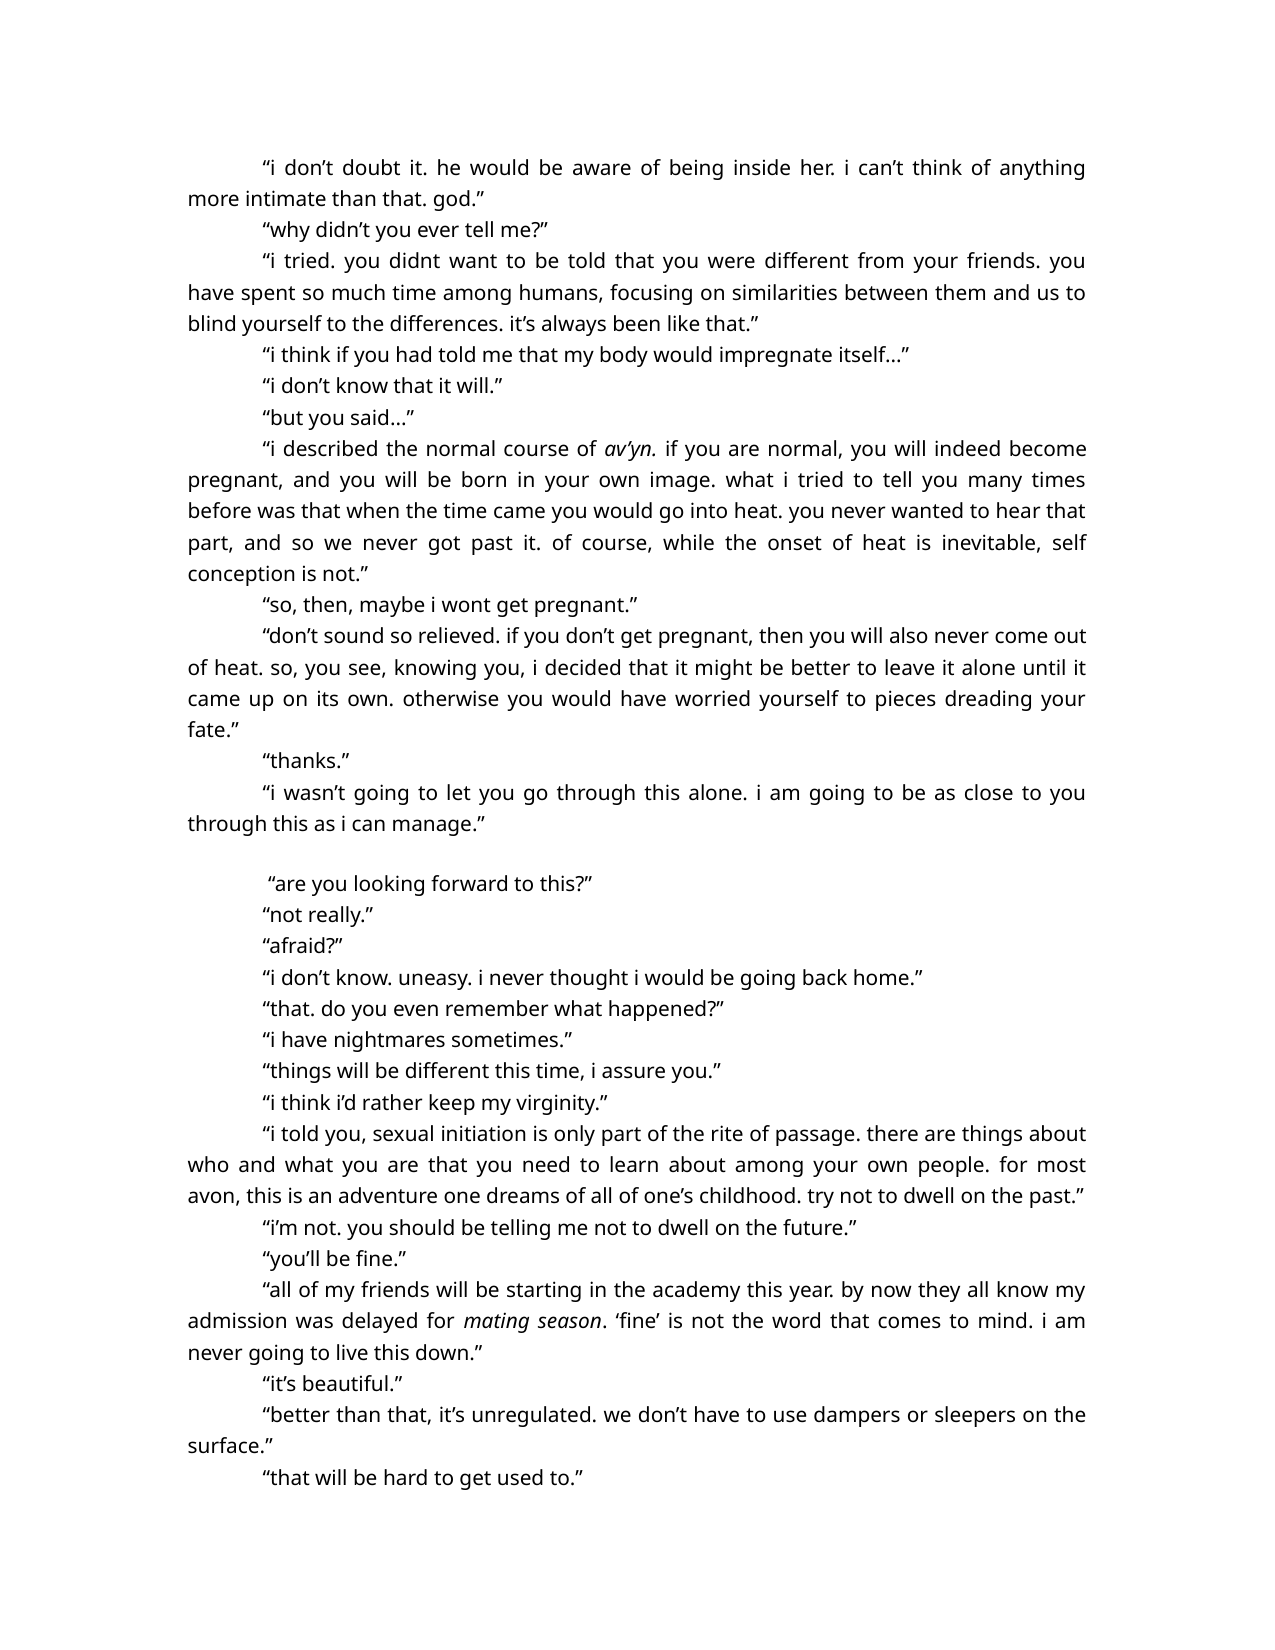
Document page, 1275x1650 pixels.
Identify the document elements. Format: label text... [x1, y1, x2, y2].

text “you’ll be fine.” [187, 1241, 1087, 1272]
text “i don’t know. uneasy. i never thought i would be going back home.” [187, 960, 1087, 991]
text “that will be hard to get used to.” [187, 1460, 1087, 1491]
text “i think if you had told me that my body would impregnate itself...” [187, 337, 1087, 369]
text “are you looking forward to this?” [187, 866, 1087, 897]
text “but you said...” [187, 400, 1087, 431]
text “i don’t doubt it. he would be aware of being inside her. i can’t think of anything more intimate than that. god.” [187, 150, 1087, 212]
text “all of my friends will be starting in the academy this year. by now they all know my admission was delayed for mating season. ‘fine’ is not the word that comes to mind. i am never going to live this down.” [187, 1272, 1087, 1366]
text “i described the normal course of av’yn. if you are normal, you will indeed become pregnant, and you will be born in your own image. what i tried to tell you many times before was that when the time came you would go into heat. you never wanted to hear that part, and so we never got past it. of course, while the onset of heat is inevitable, self conception is not.” [187, 431, 1087, 587]
text “not really.” [187, 897, 1087, 929]
text “that. do you even remember what happened?” [187, 991, 1087, 1022]
text “i’m not. you should be telling me not to dwell on the future.” [187, 1210, 1087, 1241]
text “don’t sound so relieved. if you don’t get pregnant, then you will also never come out of heat. so, you see, knowing you, i decided that it might be better to leave it alone until it came up on its own. otherwise you would have worried yourself to pieces dreading your fate.” [187, 619, 1087, 744]
text “better than that, it’s unregulated. we don’t have to use dampers or sleepers on the surface.” [187, 1397, 1087, 1460]
text “so, then, maybe i wont get pregnant.” [187, 587, 1087, 619]
text “i wasn’t going to let you go through this alone. i am going to be as close to you through this as i can manage.” [187, 775, 1087, 837]
text “things will be different this time, i assure you.” [187, 1054, 1087, 1085]
text “i told you, sexual initiation is only part of the rite of passage. there are things about who and what you are that you need to learn about among your own people. for most avon, this is an adventure one dreams of all of one’s childhood. try not to dwell on the past.” [187, 1116, 1087, 1210]
text “i think i’d rather keep my virginity.” [187, 1085, 1087, 1116]
text “why didn’t you ever tell me?” [187, 212, 1087, 244]
text “it’s beautiful.” [187, 1366, 1087, 1397]
text “thanks.” [187, 744, 1087, 775]
text “afraid?” [187, 929, 1087, 960]
text “i don’t know that it will.” [187, 369, 1087, 400]
text “i tried. you didnt want to be told that you were different from your friends. you have spent so much time among humans, focusing on similarities between them and us to blind yourself to the differences. it’s always been like that.” [187, 244, 1087, 337]
text “i have nightmares sometimes.” [187, 1022, 1087, 1054]
